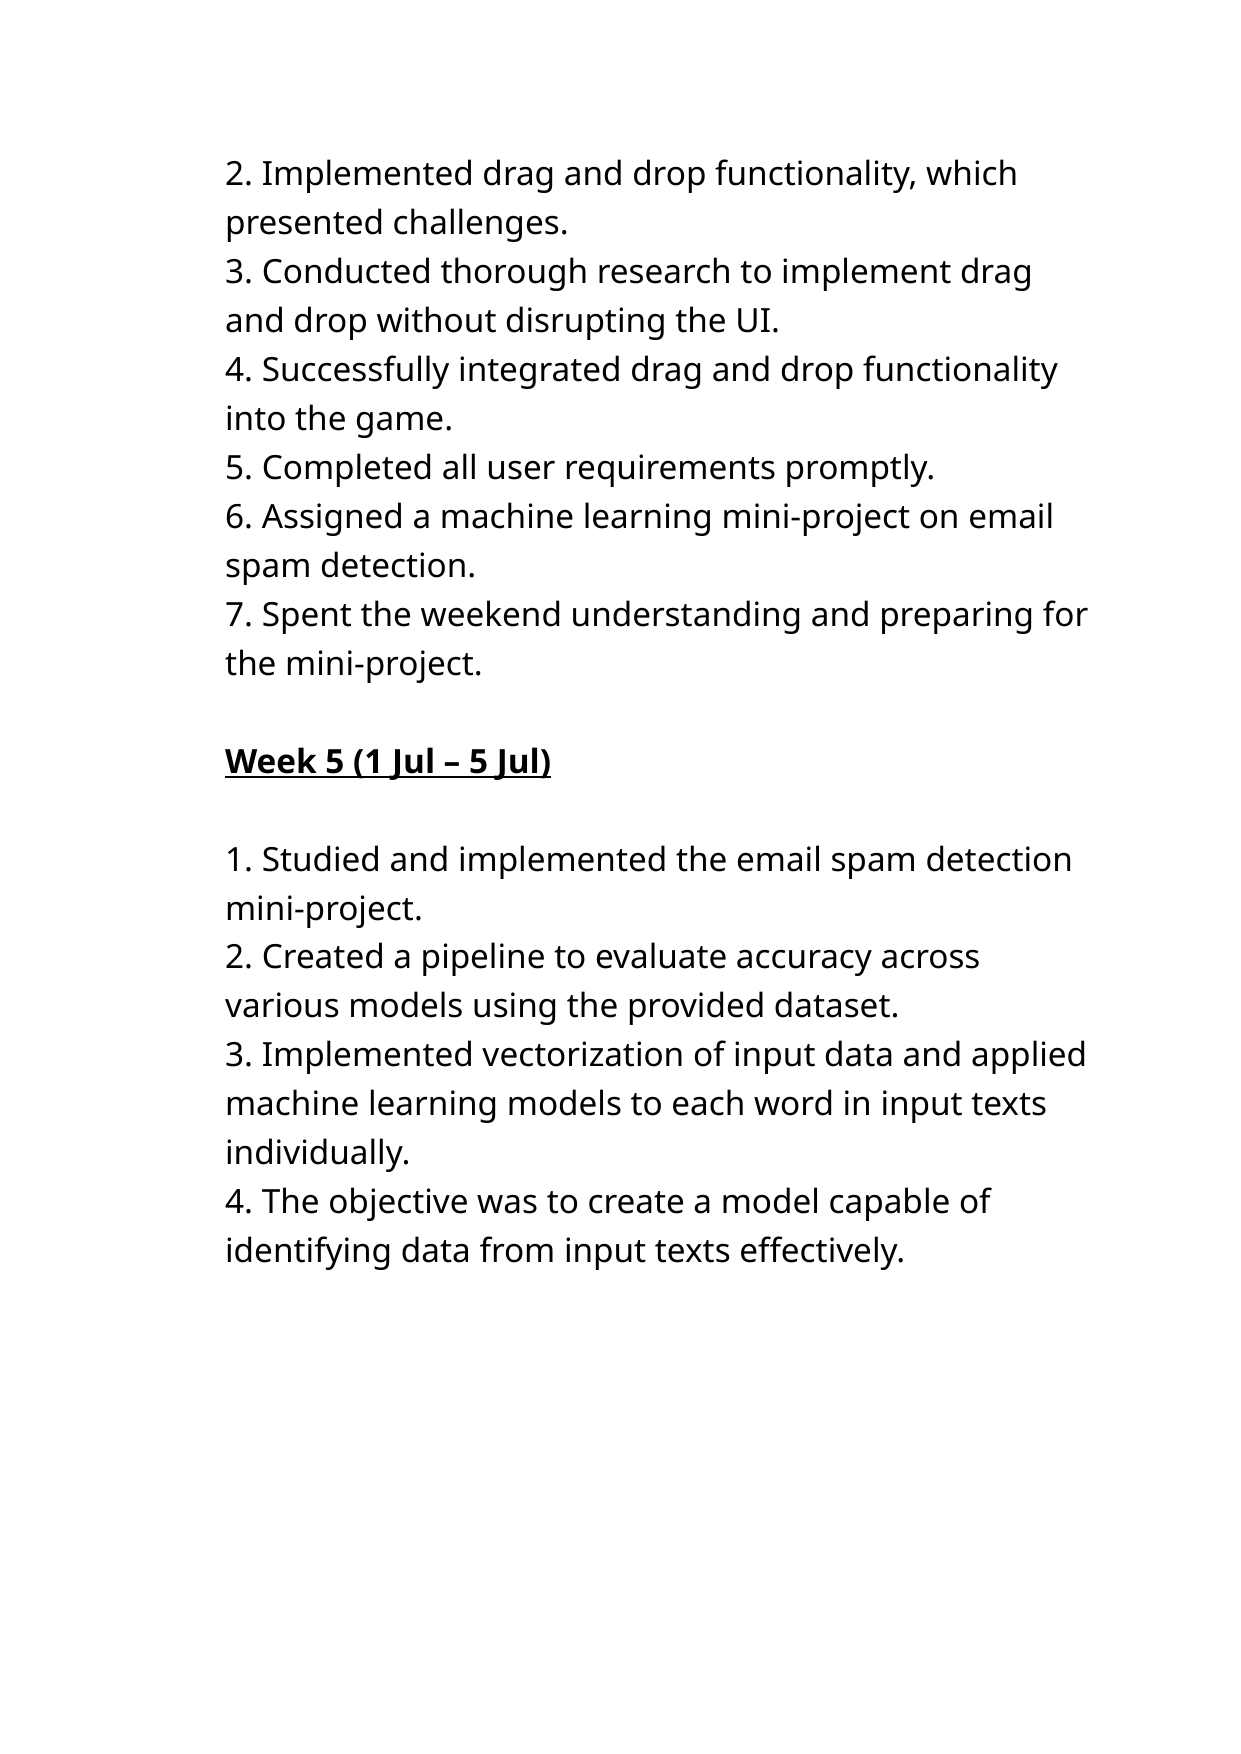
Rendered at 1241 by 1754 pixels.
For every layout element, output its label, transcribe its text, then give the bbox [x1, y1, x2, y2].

list 4. The objective was to create a model capable of identifying data from input texts effectively. [225, 1178, 1090, 1272]
list 6. Assigned a machine learning mini-project on email spam detection. [225, 493, 1090, 587]
list 1. Studied and implemented the email spam detection mini-project. [225, 835, 1090, 930]
list 2. Created a pipeline to evaluate accuracy across various models using the provided dataset. [225, 933, 1090, 1028]
list 2. Implemented drag and drop functionality, which presented challenges. [225, 150, 1090, 244]
list 4. Successfully integrated drag and drop functionality into the game. [225, 346, 1090, 440]
list Week 5 (1 Jul – 5 Jul) [225, 737, 1090, 783]
list 7. Spent the weekend understanding and preparing for the mini-project. [225, 591, 1090, 685]
list 3. Implemented vectorization of input data and applied machine learning models to each word in input texts individually. [225, 1031, 1090, 1174]
list 5. Completed all user requirements promptly. [225, 444, 1090, 489]
list 3. Conducted thorough research to implement drag and drop without disrupting the UI. [225, 248, 1090, 342]
